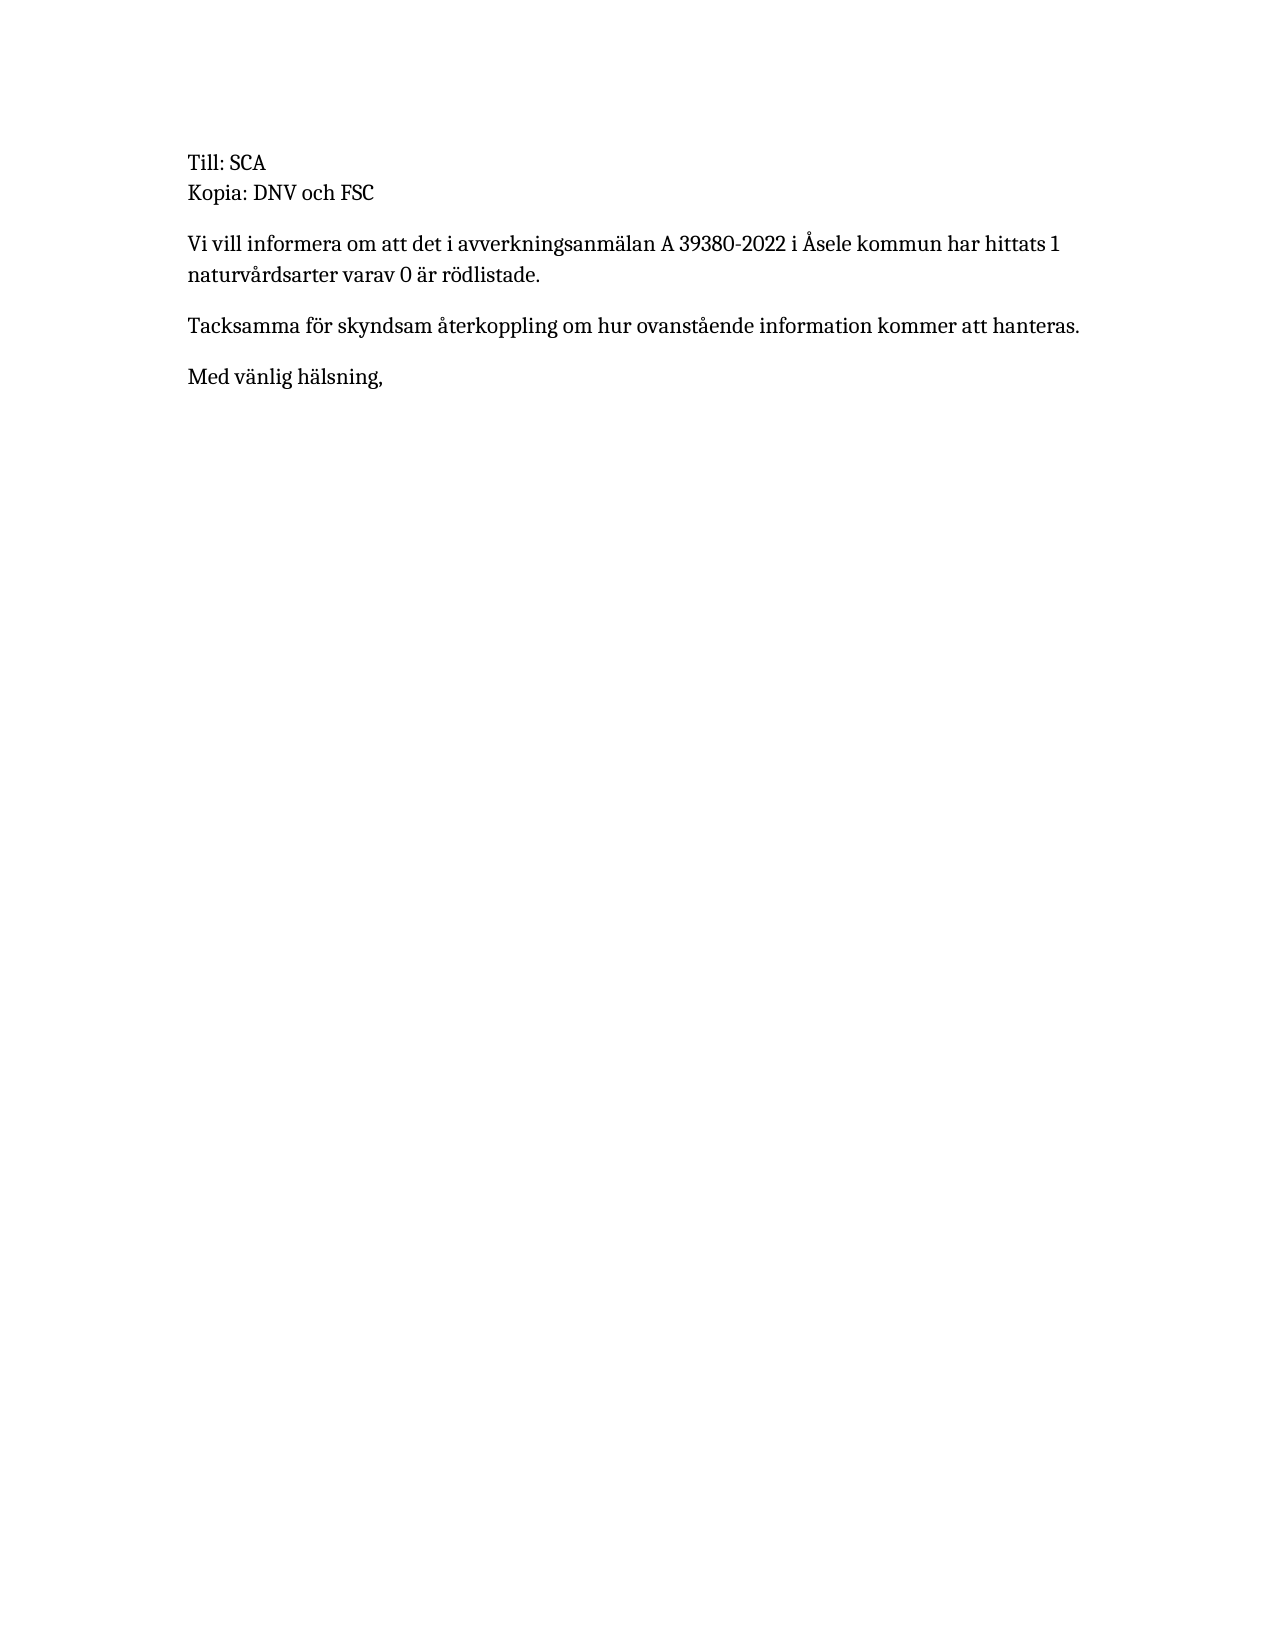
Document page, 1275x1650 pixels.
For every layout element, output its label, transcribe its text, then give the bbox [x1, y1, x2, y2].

text Tacksamma för skyndsam återkoppling om hur ovanstående information kommer att hanteras. [187, 312, 1087, 339]
text Till: SCA Kopia: DNV och FSC [187, 150, 1087, 207]
text Med vänlig hälsning, [187, 363, 1087, 420]
text Vi vill informera om att det i avverkningsanmälan A 39380-2022 i Åsele kommun har hittats 1 naturvårdsarter varav 0 är rödlistade. [187, 231, 1087, 288]
